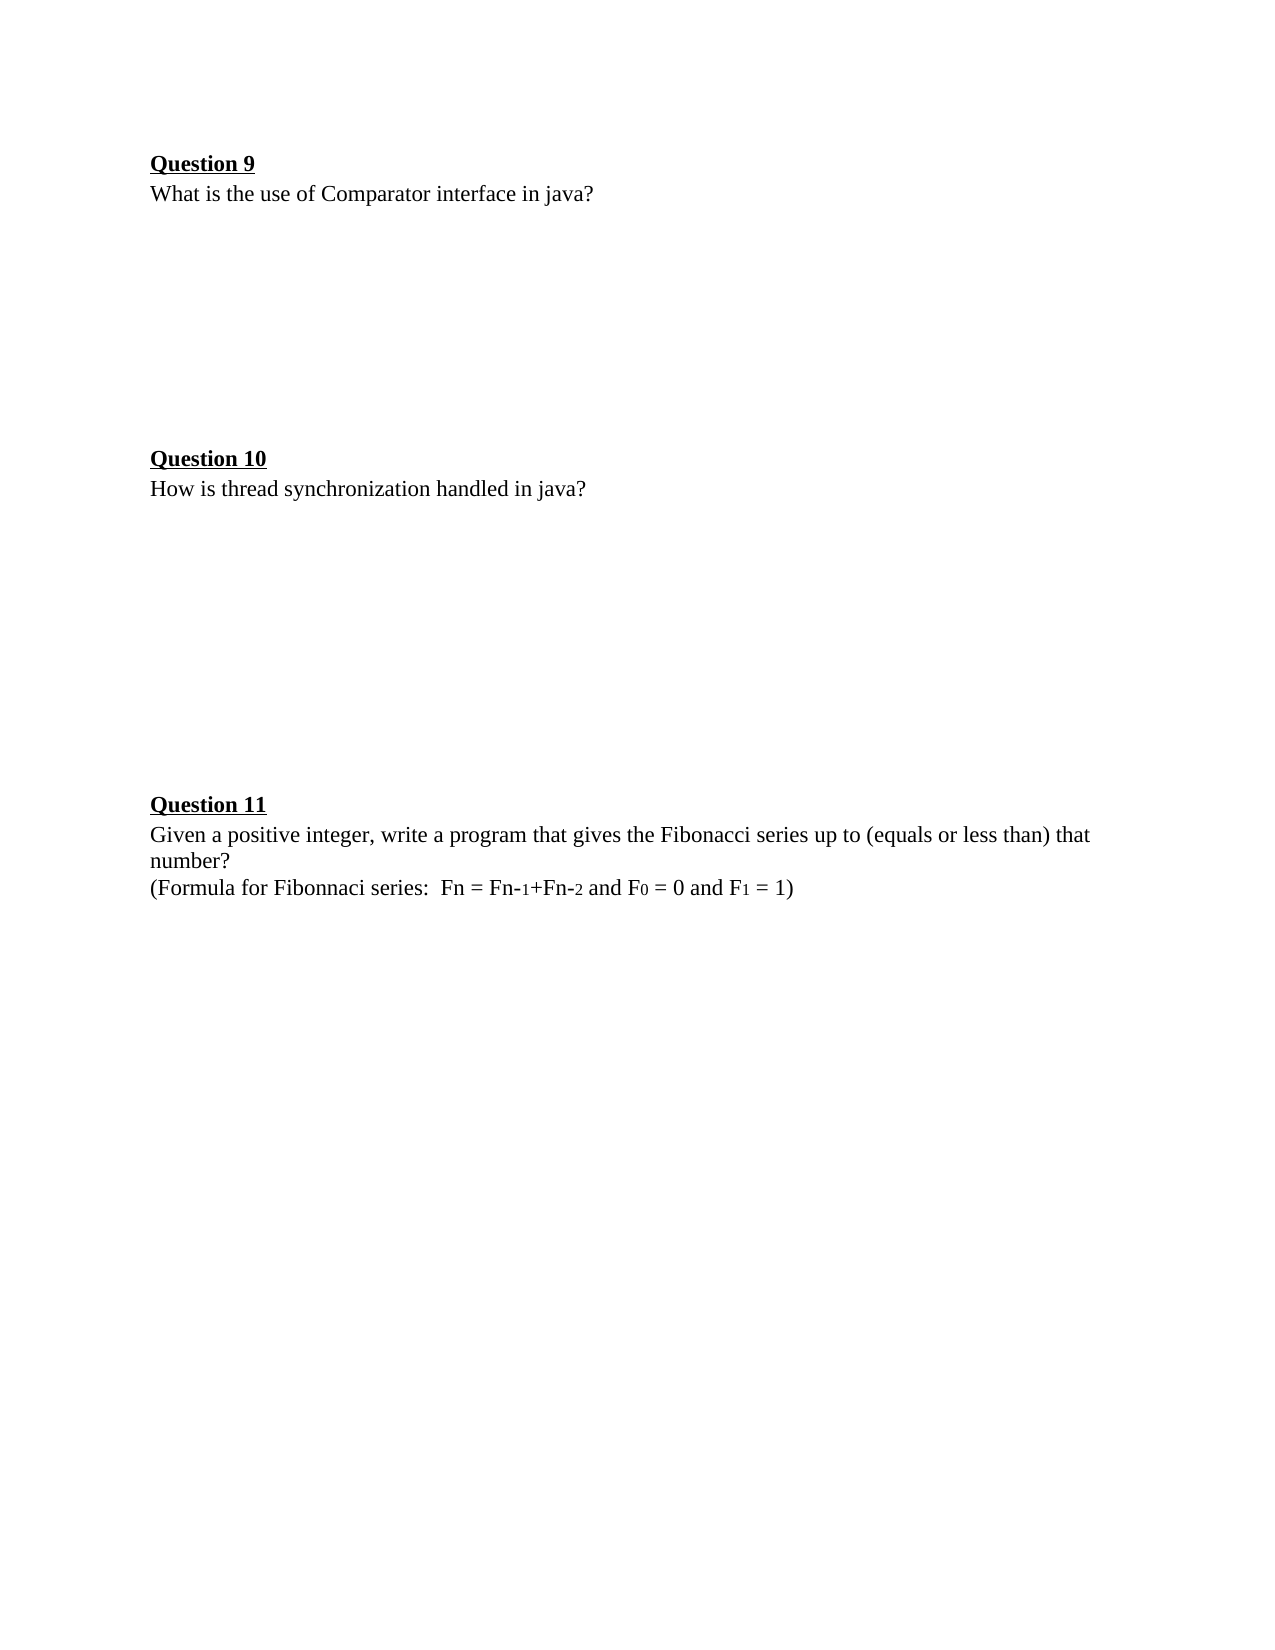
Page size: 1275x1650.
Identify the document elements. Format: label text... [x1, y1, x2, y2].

text Given a positive integer, write a program that gives the Fibonacci series up to (equals or less than) that number? [150, 821, 1125, 873]
text Question 9 [150, 150, 1125, 176]
text What is the use of Comparator interface in java? [150, 180, 1125, 207]
text How is thread synchronization handled in java? [150, 475, 1125, 501]
text (Formula for Fibonnaci series: Fn = Fn-1+Fn-2 and F0 = 0 and F1 = 1) [150, 873, 1125, 900]
text Question 10 [150, 445, 1125, 471]
text Question 11 [150, 791, 1125, 817]
